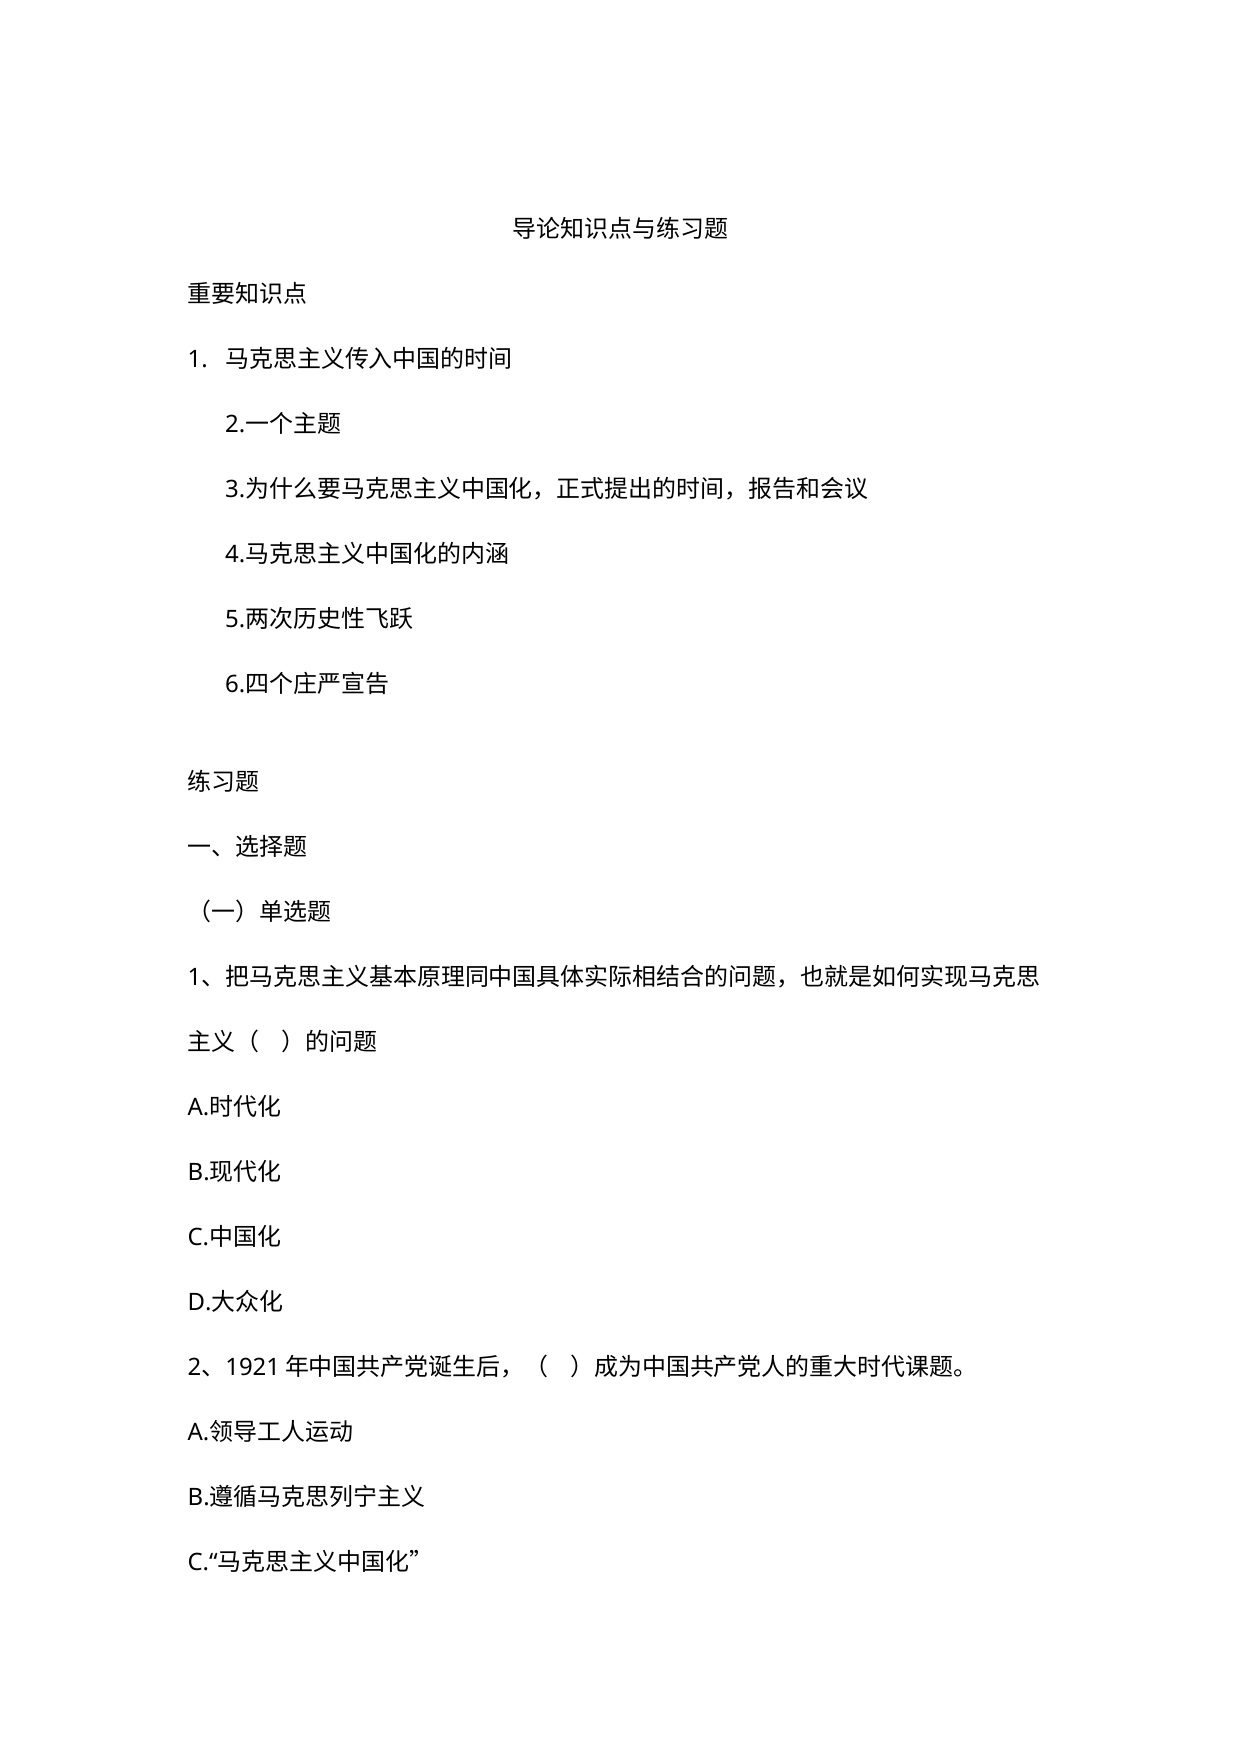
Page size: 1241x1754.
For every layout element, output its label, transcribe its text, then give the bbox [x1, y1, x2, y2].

text 重要知识点 [187, 259, 1053, 324]
text 一、选择题 [187, 812, 1053, 877]
text B.现代化 [187, 1137, 1053, 1202]
text 导论知识点与练习题 [187, 194, 1053, 259]
text A.领导工人运动 [187, 1397, 1053, 1462]
list 马克思主义传入中国的时间 2.一个主题 3.为什么要马克思主义中国化，正式提出的时间，报告和会议 4.马克思主义中国化的内涵 5.两次历史性飞跃 6.四个庄严宣告 [187, 324, 1053, 714]
text C.中国化 [187, 1202, 1053, 1267]
text （一）单选题 [187, 877, 1053, 942]
text 2、1921年中国共产党诞生后，（ ）成为中国共产党人的重大时代课题。 [187, 1332, 1053, 1397]
text 1、把马克思主义基本原理同中国具体实际相结合的问题，也就是如何实现马克思主义（ ）的问题 [187, 942, 1053, 1072]
text B.遵循马克思列宁主义 [187, 1462, 1053, 1527]
text 练习题 [187, 747, 1053, 812]
text A.时代化 [187, 1072, 1053, 1137]
text D.大众化 [187, 1267, 1053, 1332]
text C.“马克思主义中国化” [187, 1527, 1053, 1592]
